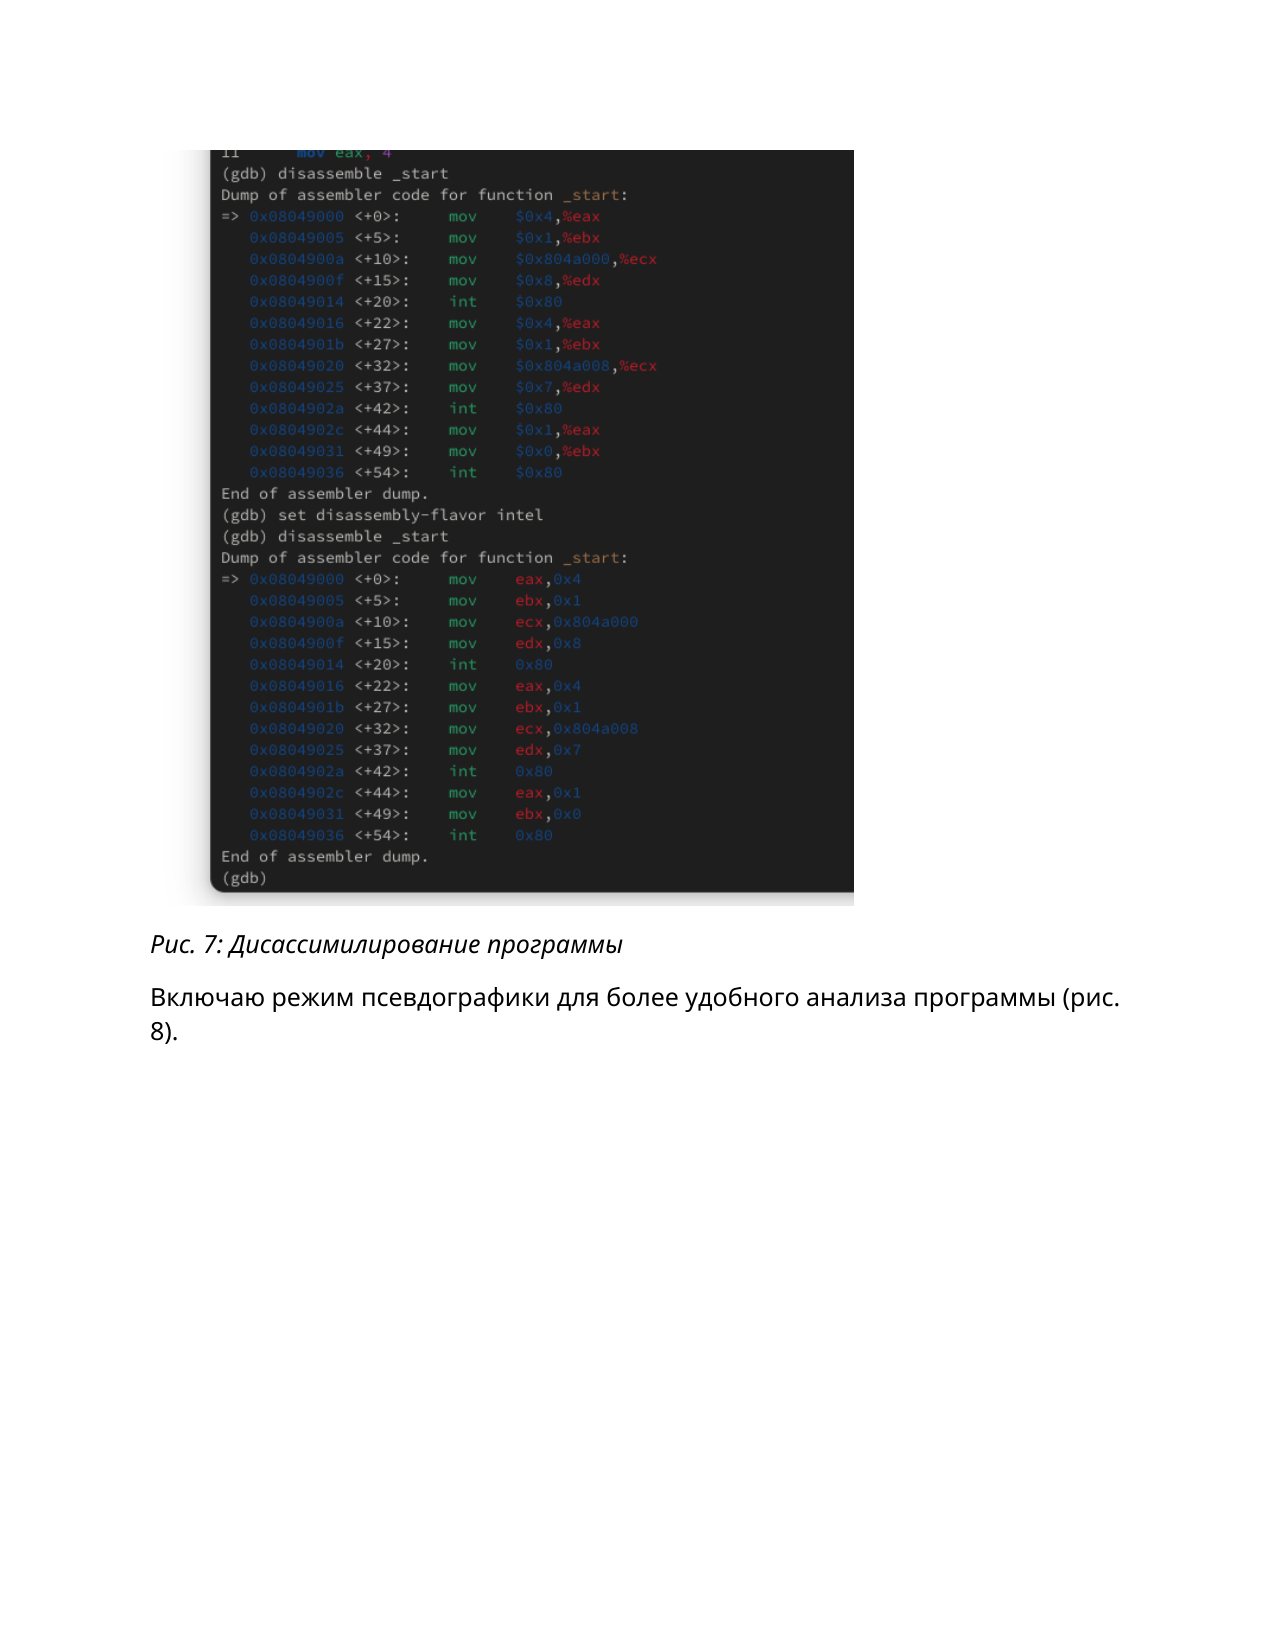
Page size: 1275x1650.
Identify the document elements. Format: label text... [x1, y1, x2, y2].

picture [150, 150, 854, 906]
text Рис. 7: Дисассимилирование программы [150, 926, 1125, 960]
text Включаю режим псевдографики для более удобного анализа программы (рис. 8). [150, 979, 1125, 1047]
